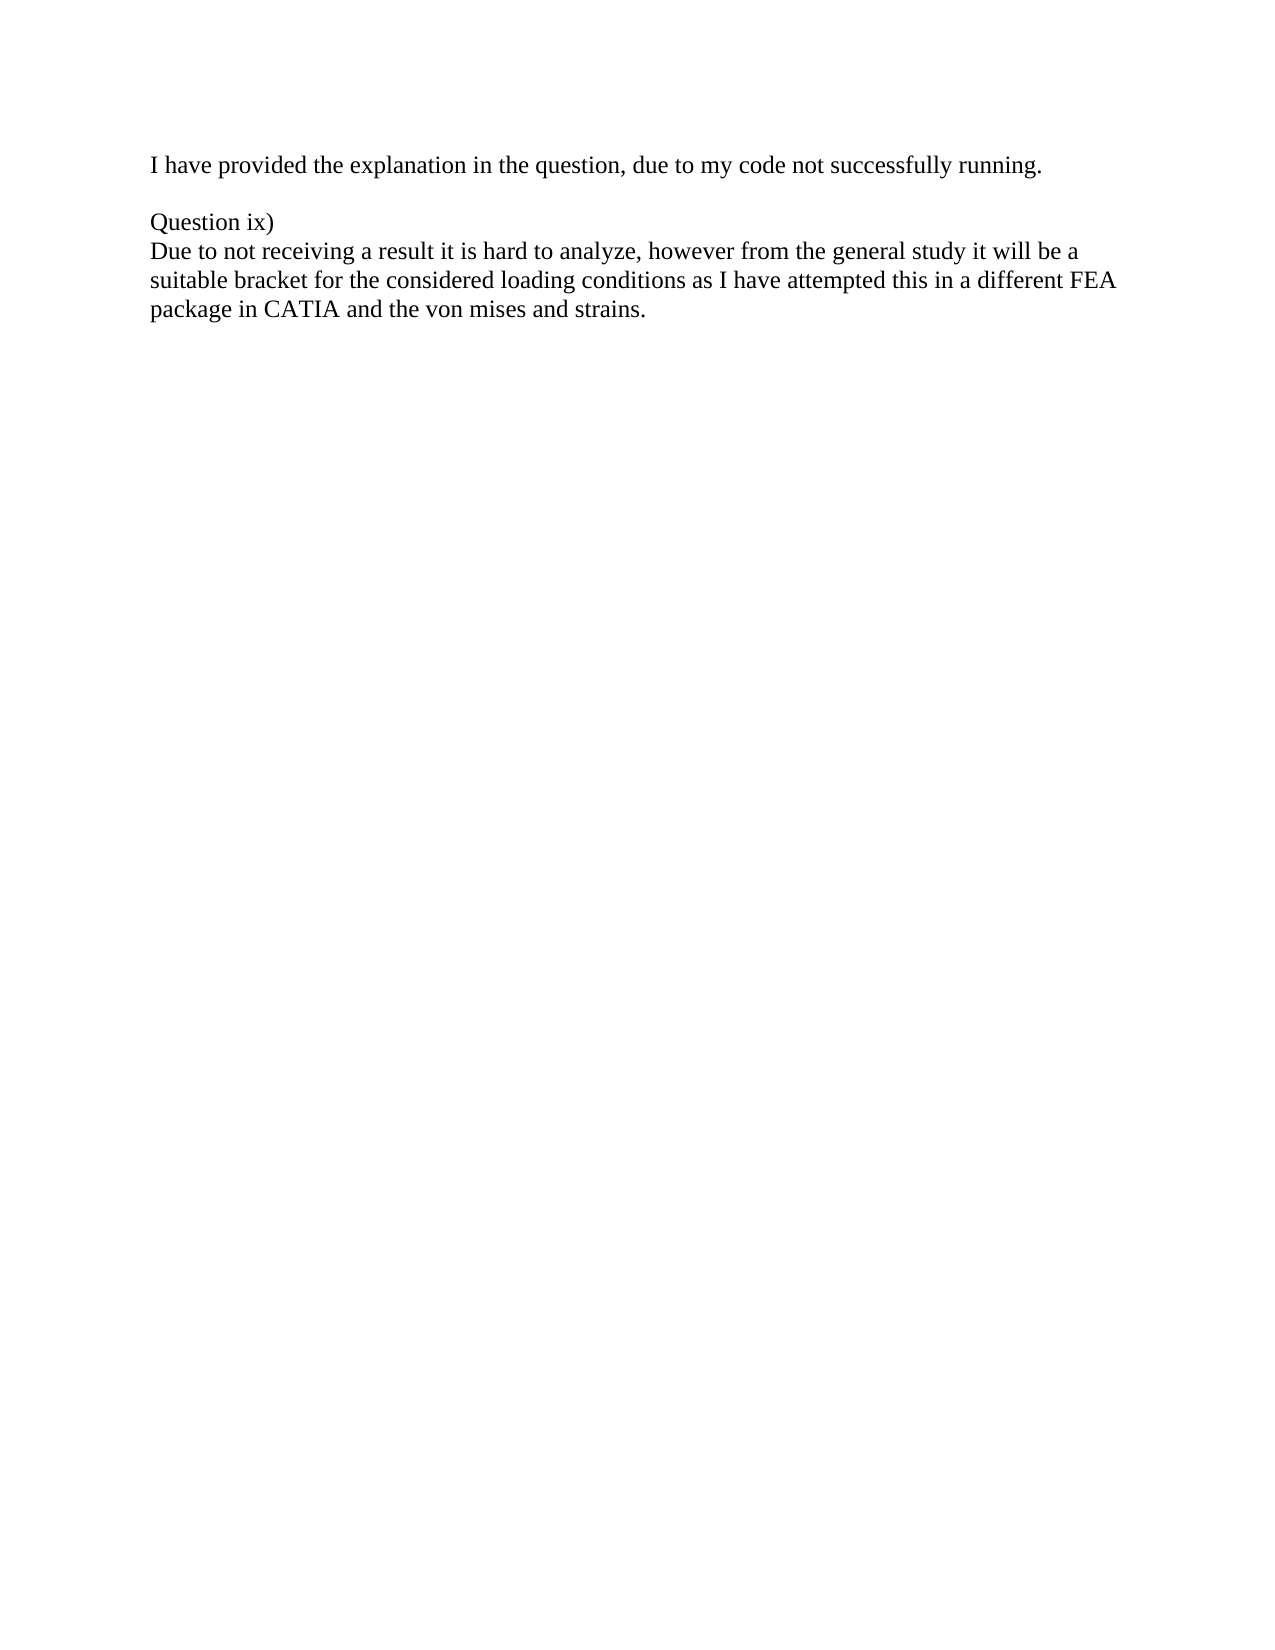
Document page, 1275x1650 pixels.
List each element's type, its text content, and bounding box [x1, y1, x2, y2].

text Question ix) [150, 207, 1125, 236]
text Due to not receiving a result it is hard to analyze, however from the general study it will be a suitable bracket for the considered loading conditions as I have attempted this in a different FEA package in CATIA and the von mises and strains. [150, 236, 1125, 322]
text I have provided the explanation in the question, due to my code not successfully running. [150, 150, 1125, 179]
